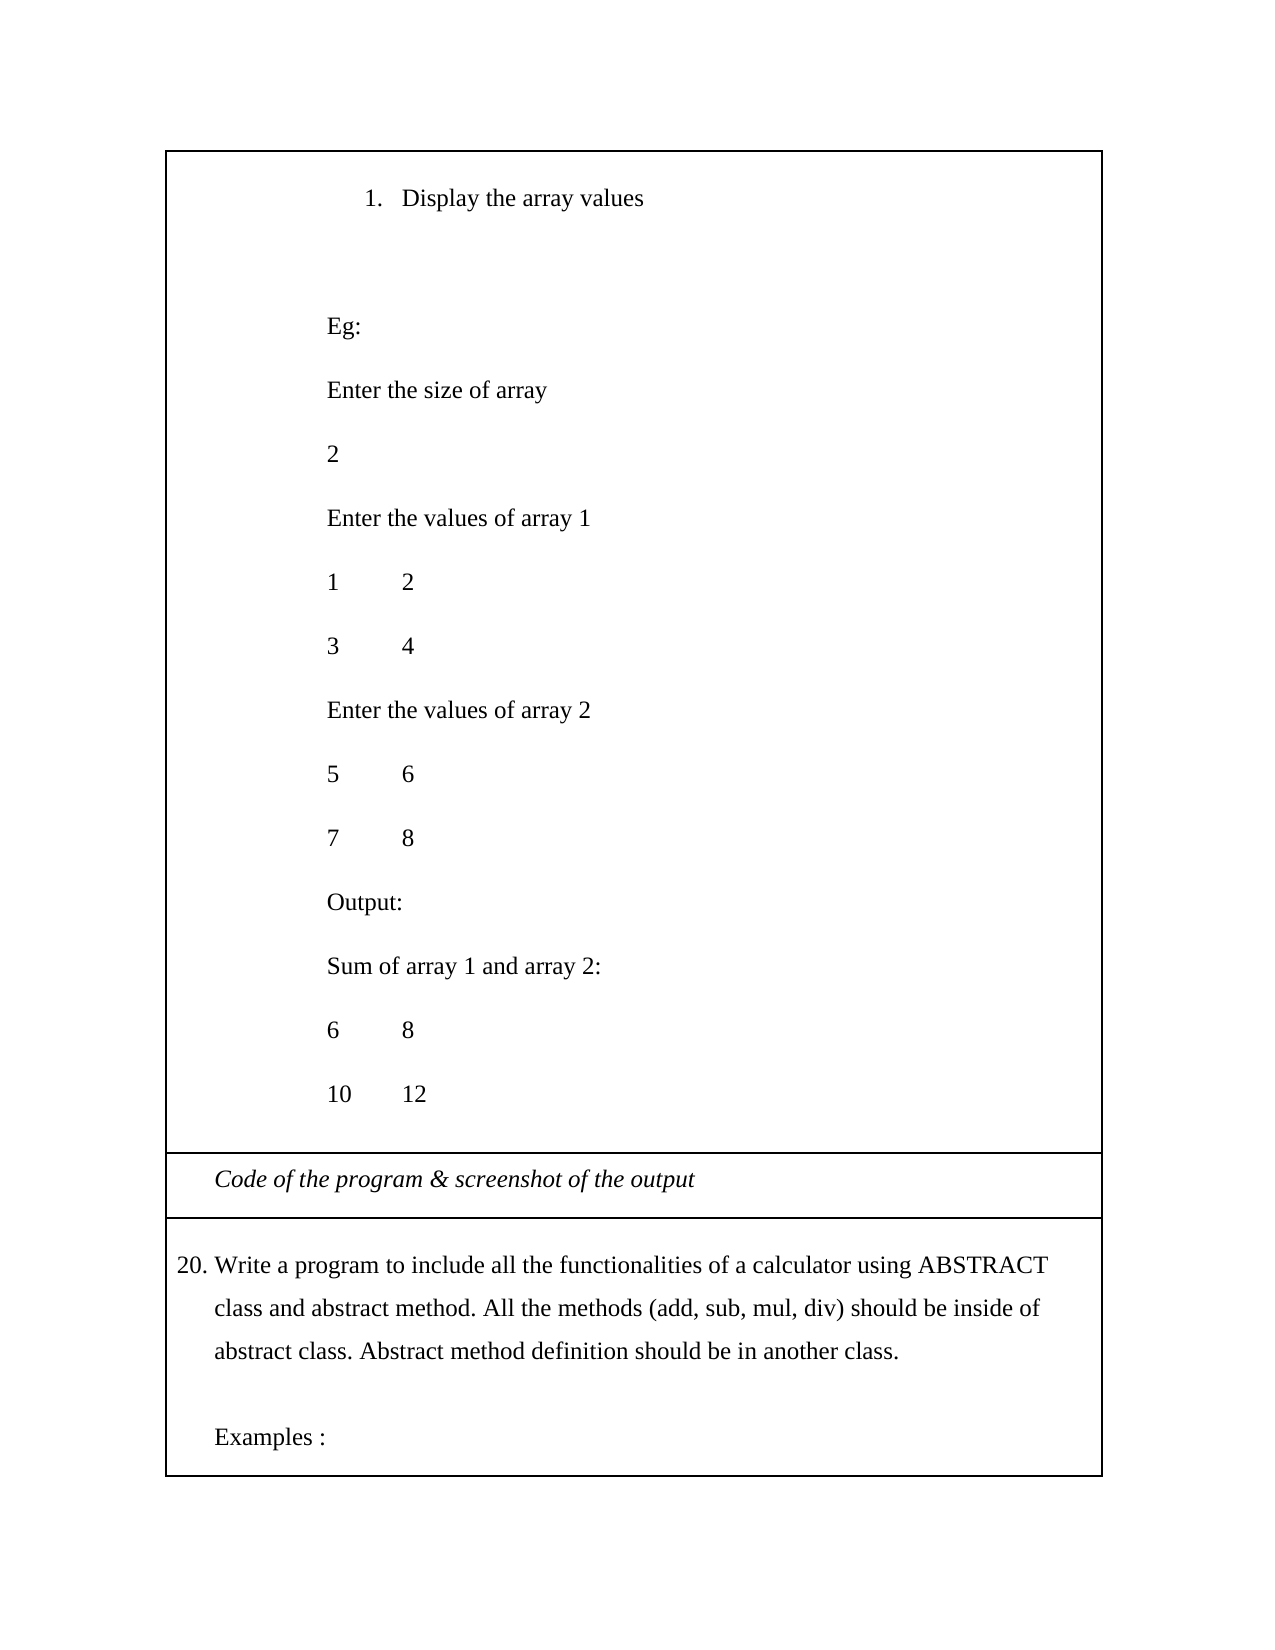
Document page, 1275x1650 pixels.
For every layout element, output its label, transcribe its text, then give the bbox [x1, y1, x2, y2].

table_cell Code of the program & screenshot of the output [167, 1154, 1101, 1217]
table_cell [167, 1219, 1101, 1475]
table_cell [167, 152, 1101, 1152]
